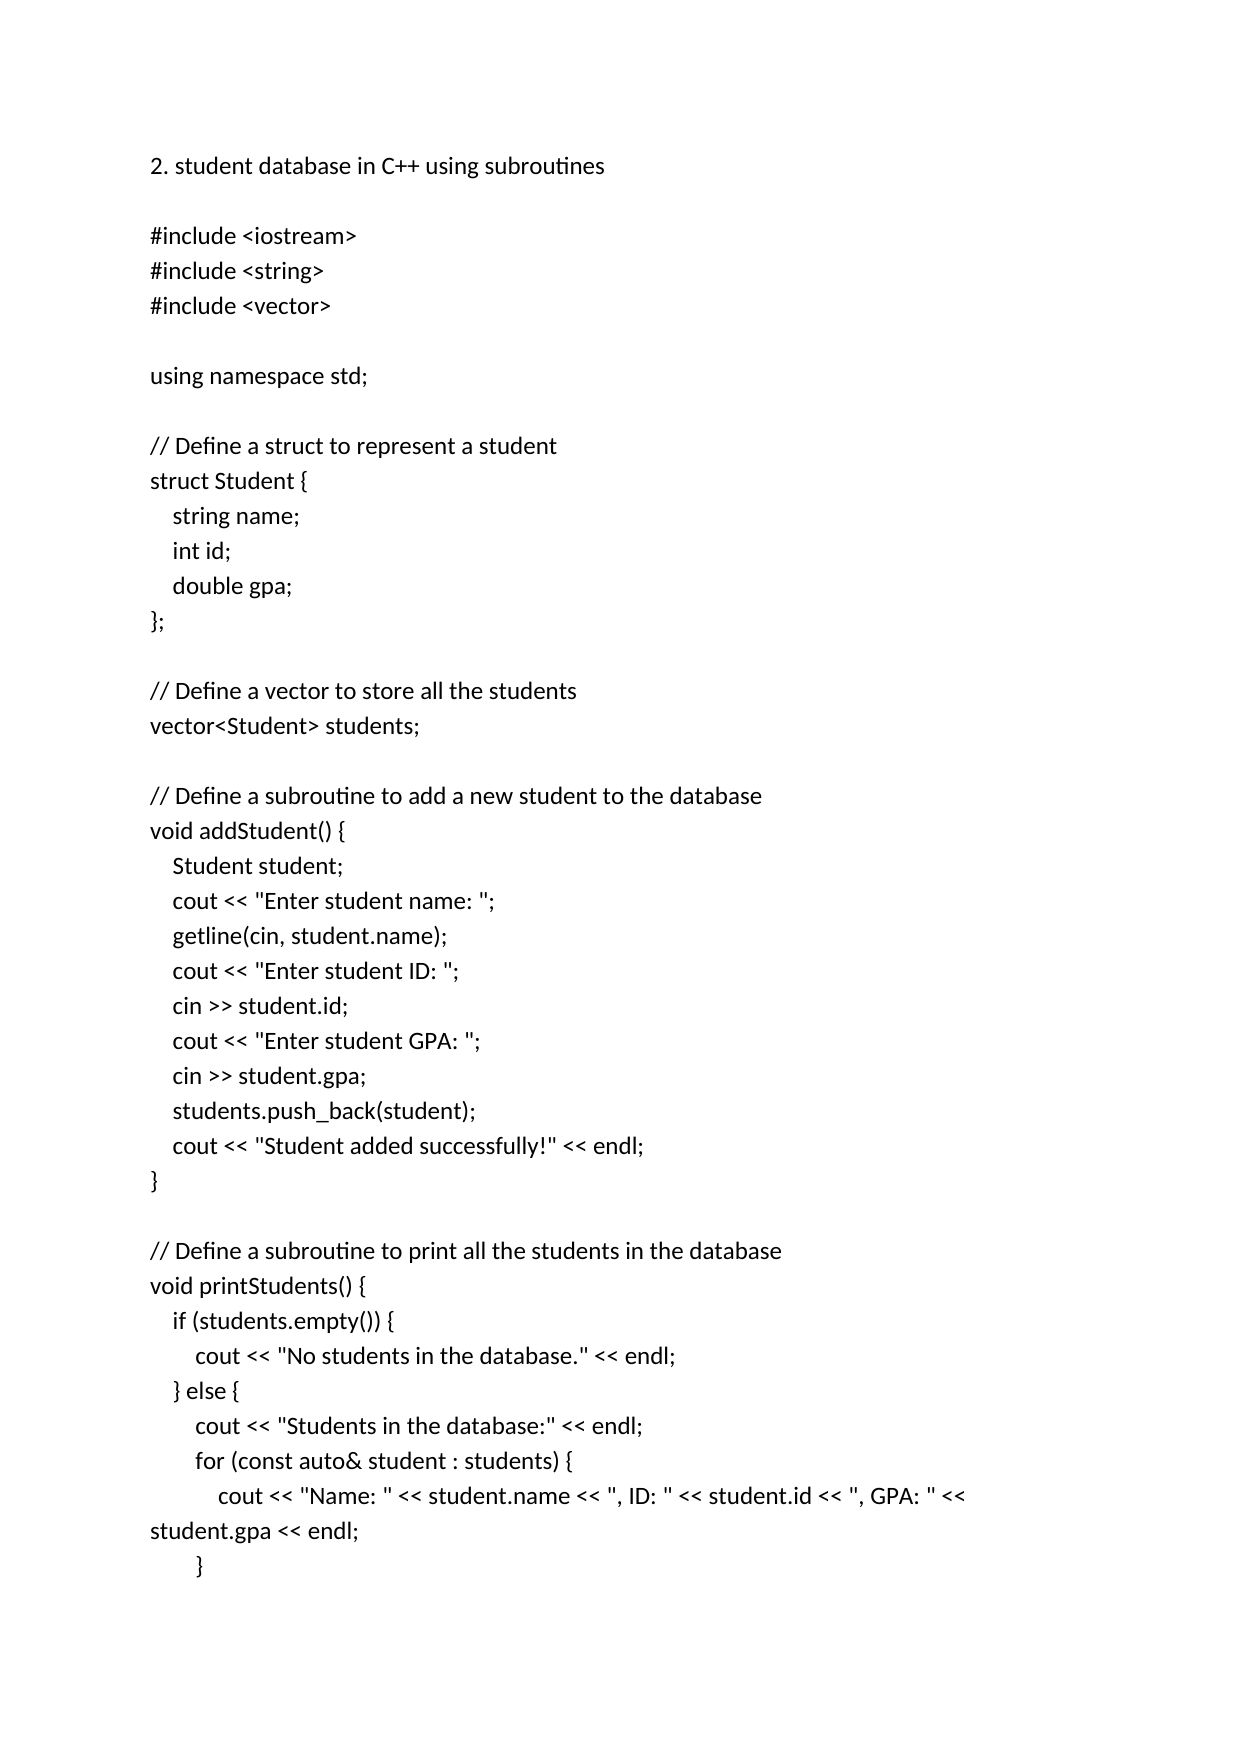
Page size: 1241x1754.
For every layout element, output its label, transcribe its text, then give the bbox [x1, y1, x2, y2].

text }; [150, 605, 1090, 636]
text } else { [150, 1375, 1090, 1406]
text 2. student database in C++ using subroutines [150, 150, 1090, 181]
text cin >> student.id; [150, 990, 1090, 1021]
text cout << "Student added successfully!" << endl; [150, 1130, 1090, 1161]
text for (const auto& student : students) { [150, 1445, 1090, 1476]
text Student student; [150, 850, 1090, 881]
text cout << "Name: " << student.name << ", ID: " << student.id << ", GPA: " << student.gpa << endl; [150, 1480, 1090, 1546]
text // Define a struct to represent a student [150, 430, 1090, 461]
text double gpa; [150, 570, 1090, 601]
text using namespace std; [150, 360, 1090, 391]
text #include <vector> [150, 290, 1090, 321]
text cout << "Enter student name: "; [150, 885, 1090, 916]
text struct Student { [150, 465, 1090, 496]
text void addStudent() { [150, 815, 1090, 846]
text // Define a subroutine to print all the students in the database [150, 1235, 1090, 1266]
text cout << "Enter student GPA: "; [150, 1025, 1090, 1056]
text string name; [150, 500, 1090, 531]
text students.push_back(student); [150, 1095, 1090, 1126]
text if (students.empty()) { [150, 1305, 1090, 1336]
text // Define a subroutine to add a new student to the database [150, 780, 1090, 811]
text int id; [150, 535, 1090, 566]
text } [150, 1165, 1090, 1196]
text // Define a vector to store all the students [150, 675, 1090, 706]
text #include <iostream> [150, 220, 1090, 251]
text cout << "Students in the database:" << endl; [150, 1410, 1090, 1441]
text cout << "No students in the database." << endl; [150, 1340, 1090, 1371]
text cout << "Enter student ID: "; [150, 955, 1090, 986]
text #include <string> [150, 255, 1090, 286]
text vector<Student> students; [150, 710, 1090, 741]
text void printStudents() { [150, 1270, 1090, 1301]
text getline(cin, student.name); [150, 920, 1090, 951]
text cin >> student.gpa; [150, 1060, 1090, 1091]
text } [150, 1550, 1090, 1581]
